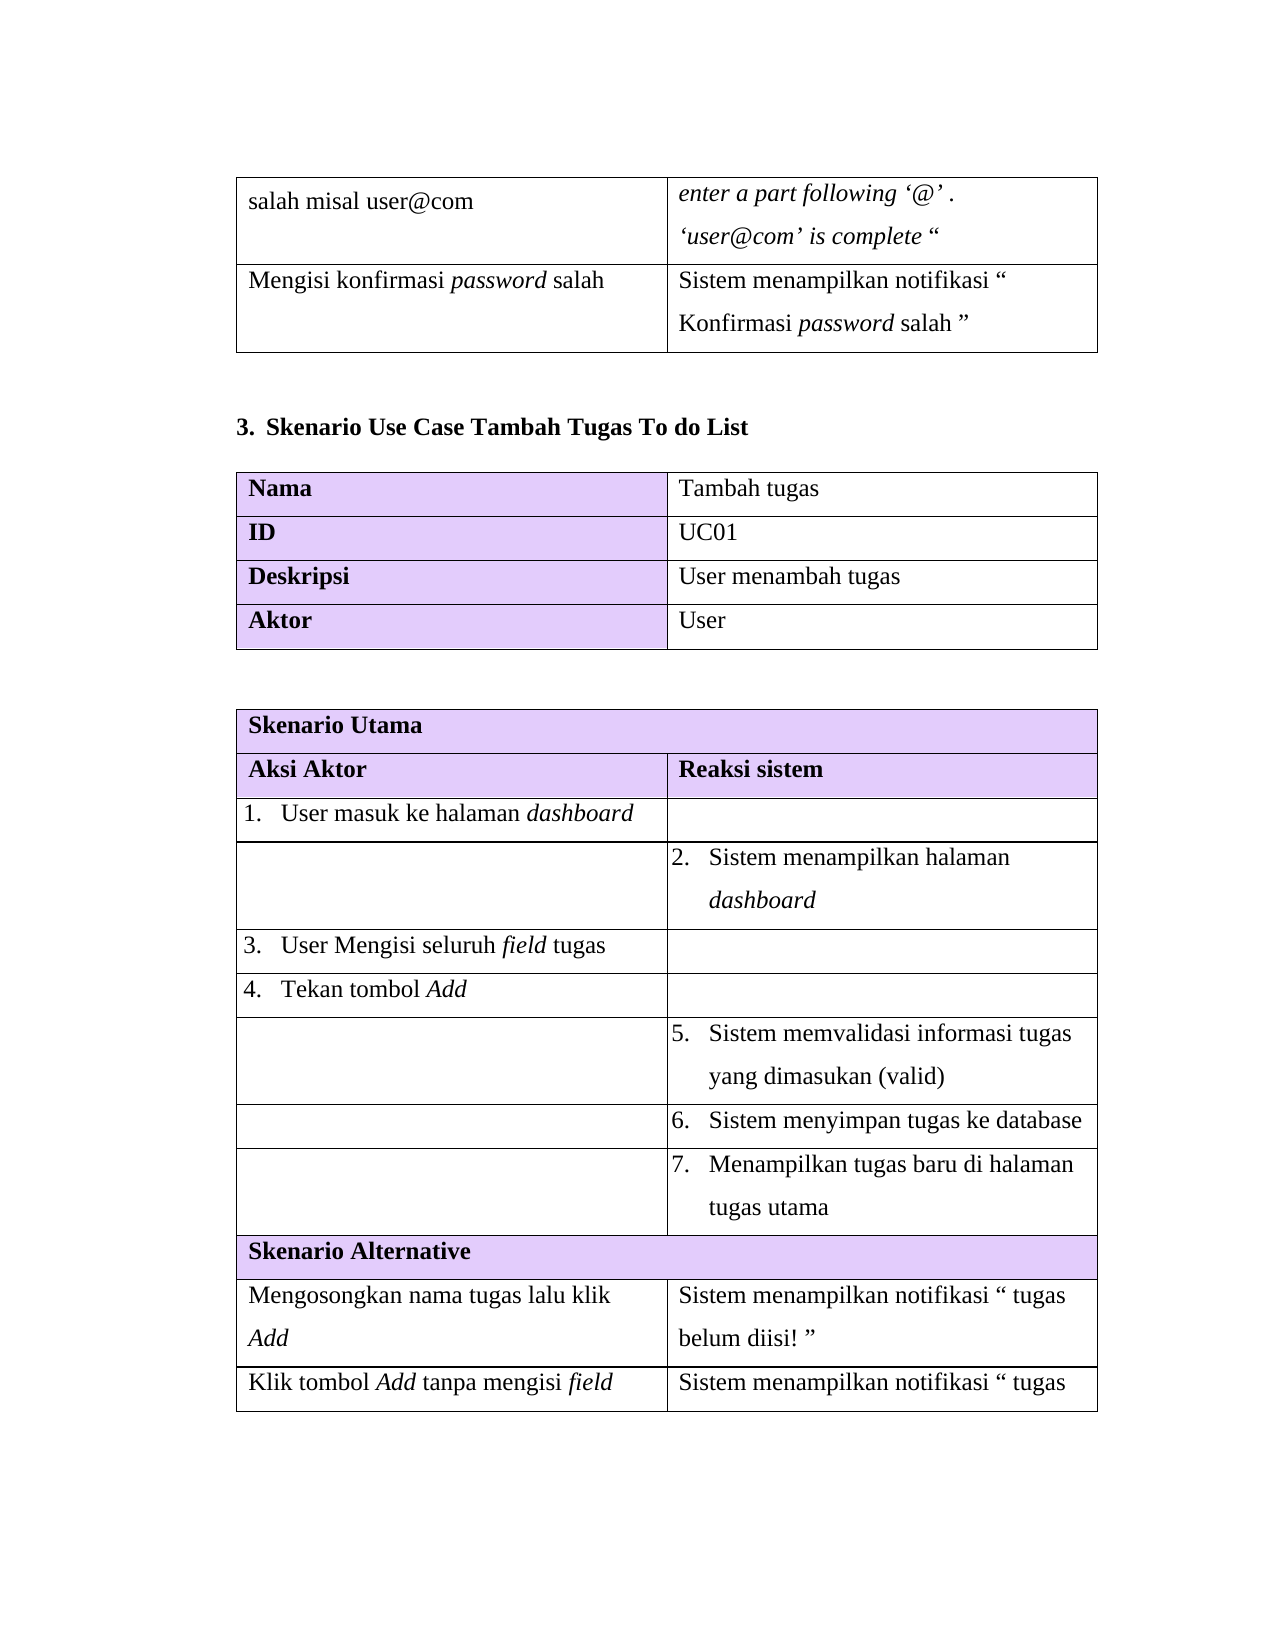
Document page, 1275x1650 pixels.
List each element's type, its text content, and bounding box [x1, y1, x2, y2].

table_cell ID [237, 517, 667, 560]
table_cell [668, 974, 1097, 1017]
table_cell [668, 799, 1097, 841]
table_cell Sistem memvalidasi informasi tugas yang dimasukan (valid) [668, 1018, 1097, 1104]
table_cell User masuk ke halaman dashboard [237, 799, 667, 841]
table_cell User [668, 605, 1097, 648]
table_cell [237, 178, 667, 264]
table_header Skenario Utama [237, 710, 1097, 753]
table_cell Skenario Alternative [237, 1236, 1097, 1279]
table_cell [668, 1280, 1097, 1366]
table_cell Sistem menyimpan tugas ke database [668, 1105, 1097, 1148]
table_cell Aktor [237, 605, 667, 648]
table_cell Mengisi konfirmasi password salah [237, 265, 667, 352]
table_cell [237, 1368, 667, 1411]
table_cell [237, 1149, 667, 1235]
table_cell Aksi Aktor [237, 754, 667, 797]
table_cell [668, 178, 1097, 264]
table_cell Menampilkan tugas baru di halaman tugas utama [668, 1149, 1097, 1235]
table_cell Reaksi sistem [668, 754, 1097, 797]
table_cell User Mengisi seluruh field tugas [237, 930, 667, 973]
table_cell [237, 843, 667, 929]
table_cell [668, 1368, 1097, 1411]
table_cell Mengosongkan nama tugas lalu klik Add [237, 1280, 667, 1366]
list Skenario Use Case Tambah Tugas To do List [236, 412, 1098, 441]
table_cell Sistem menampilkan notifikasi “ Konfirmasi password salah ” [668, 265, 1097, 352]
table_cell Sistem menampilkan halaman dashboard [668, 843, 1097, 929]
table_cell [237, 1018, 667, 1104]
table_cell User menambah tugas [668, 561, 1097, 604]
table_cell Tekan tombol Add [237, 974, 667, 1017]
table_cell [668, 930, 1097, 973]
table_header Nama [237, 473, 667, 516]
table_cell UC01 [668, 517, 1097, 560]
table_header Tambah tugas [668, 473, 1097, 516]
table_cell Deskripsi [237, 561, 667, 604]
table_cell [237, 1105, 667, 1148]
